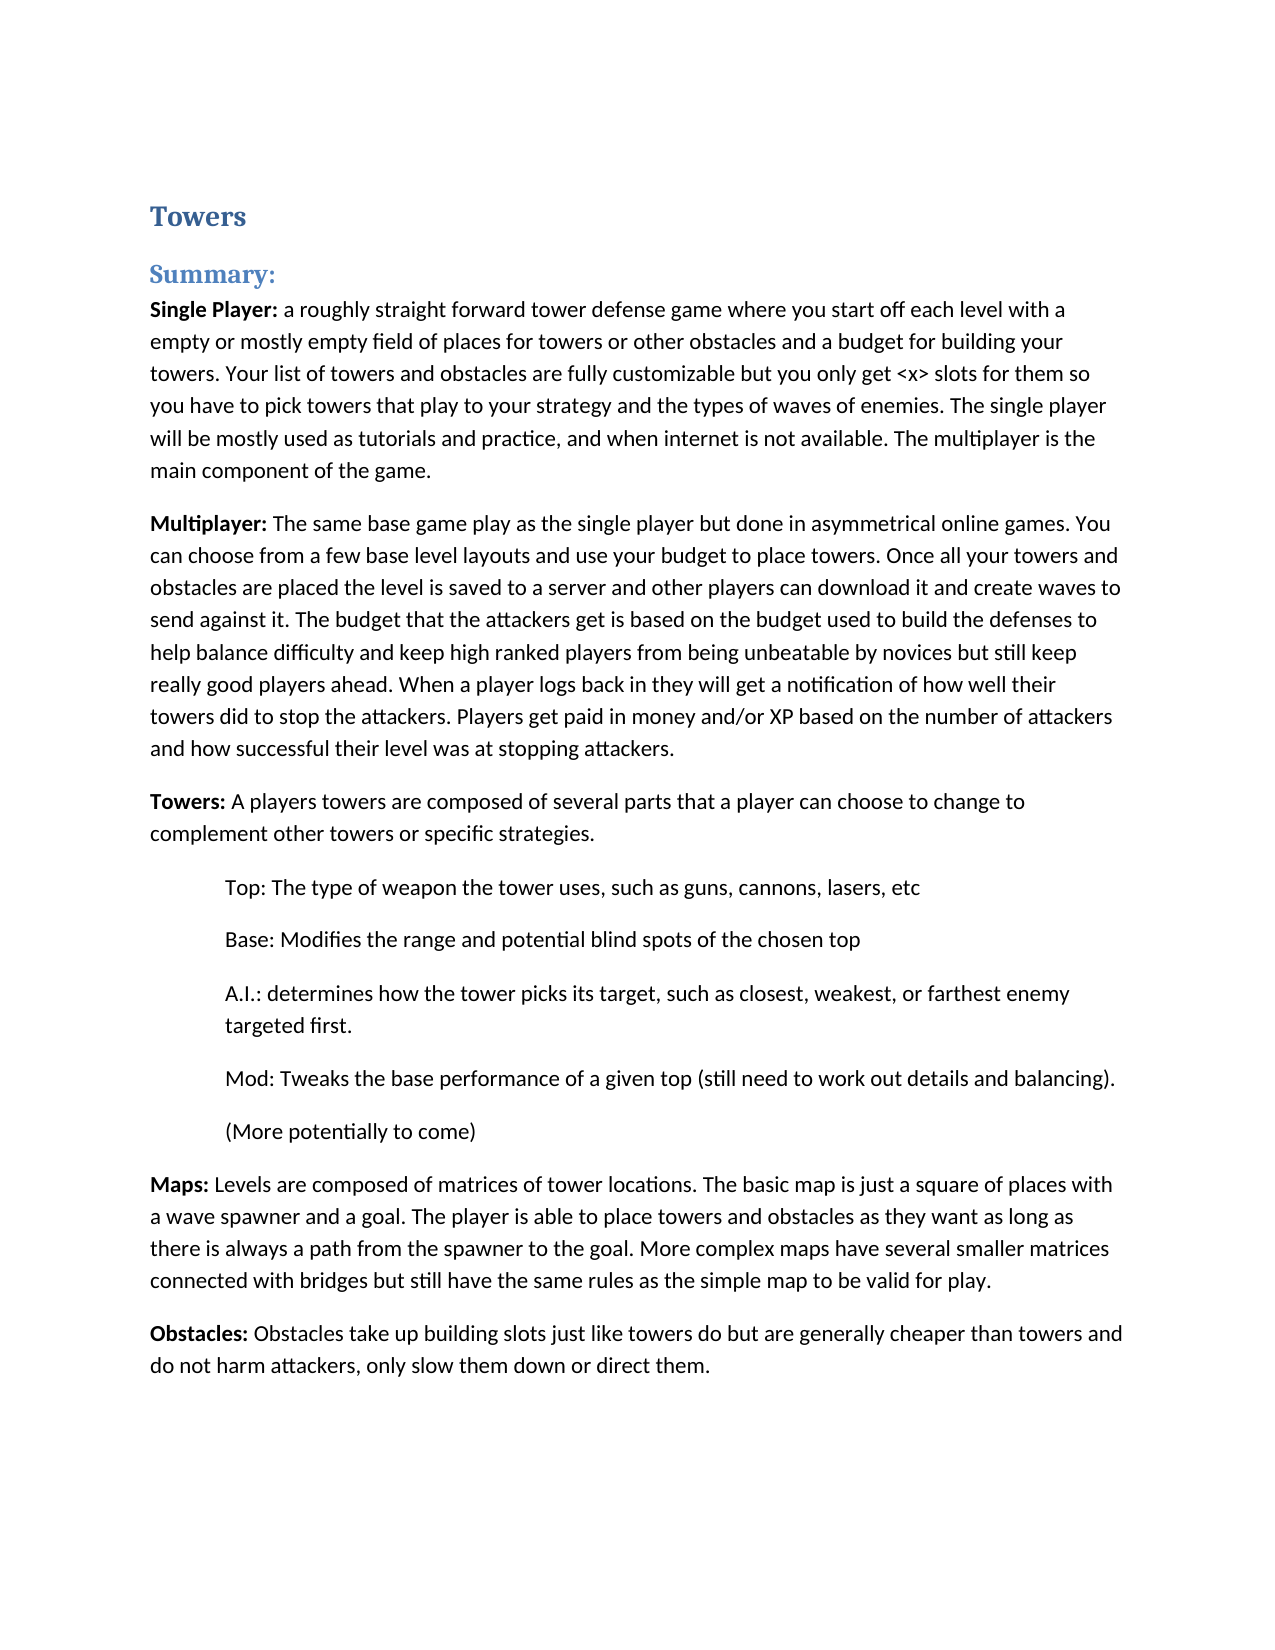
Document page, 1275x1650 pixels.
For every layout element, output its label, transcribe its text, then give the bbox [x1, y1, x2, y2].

text Towers: A players towers are composed of several parts that a player can choose to change to complement other towers or specific strategies. [150, 787, 1125, 848]
text Obstacles: Obstacles take up building slots just like towers do but are generally cheaper than towers and do not harm attackers, only slow them down or direct them. [150, 1319, 1125, 1380]
text Maps: Levels are composed of matrices of tower locations. The basic map is just a square of places with a wave spawner and a goal. The player is able to place towers and obstacles as they want as long as there is always a path from the spawner to the goal. More complex maps have several smaller matrices connected with bridges but still have the same rules as the simple map to be valid for play. [150, 1170, 1125, 1294]
text (More potentially to come) [225, 1117, 1125, 1145]
text Multiplayer: The same base game play as the single player but done in asymmetrical online games. You can choose from a few base level layouts and use your budget to place towers. Once all your towers and obstacles are placed the level is saved to a server and other players can download it and create waves to send against it. The budget that the attackers get is based on the budget used to build the defenses to help balance difficulty and keep high ranked players from being unbeatable by novices but still keep really good players ahead. When a player logs back in they will get a notification of how well their towers did to stop the attackers. Players get paid in money and/or XP based on the number of attackers and how successful their level was at stopping attackers. [150, 509, 1125, 762]
text Single Player: a roughly straight forward tower defense game where you start off each level with a empty or mostly empty field of places for towers or other obstacles and a budget for building your towers. Your list of towers and obstacles are fully customizable but you only get <x> slots for them so you have to pick towers that play to your strategy and the types of waves of enemies. The single player will be mostly used as tutorials and practice, and when internet is not available. The multiplayer is the main component of the game. [150, 295, 1125, 484]
subtitle Towers [150, 200, 1125, 233]
text Top: The type of weapon the tower uses, such as guns, cannons, lasers, etc [150, 873, 1125, 901]
text Base: Modifies the range and potential blind spots of the chosen top [150, 926, 1125, 954]
text A.I.: determines how the tower picks its target, such as closest, weakest, or farthest enemy targeted first. [225, 979, 1125, 1039]
subtitle Summary: [150, 259, 1125, 291]
text Mod: Tweaks the base performance of a given top (still need to work out details and balancing). [225, 1064, 1125, 1092]
